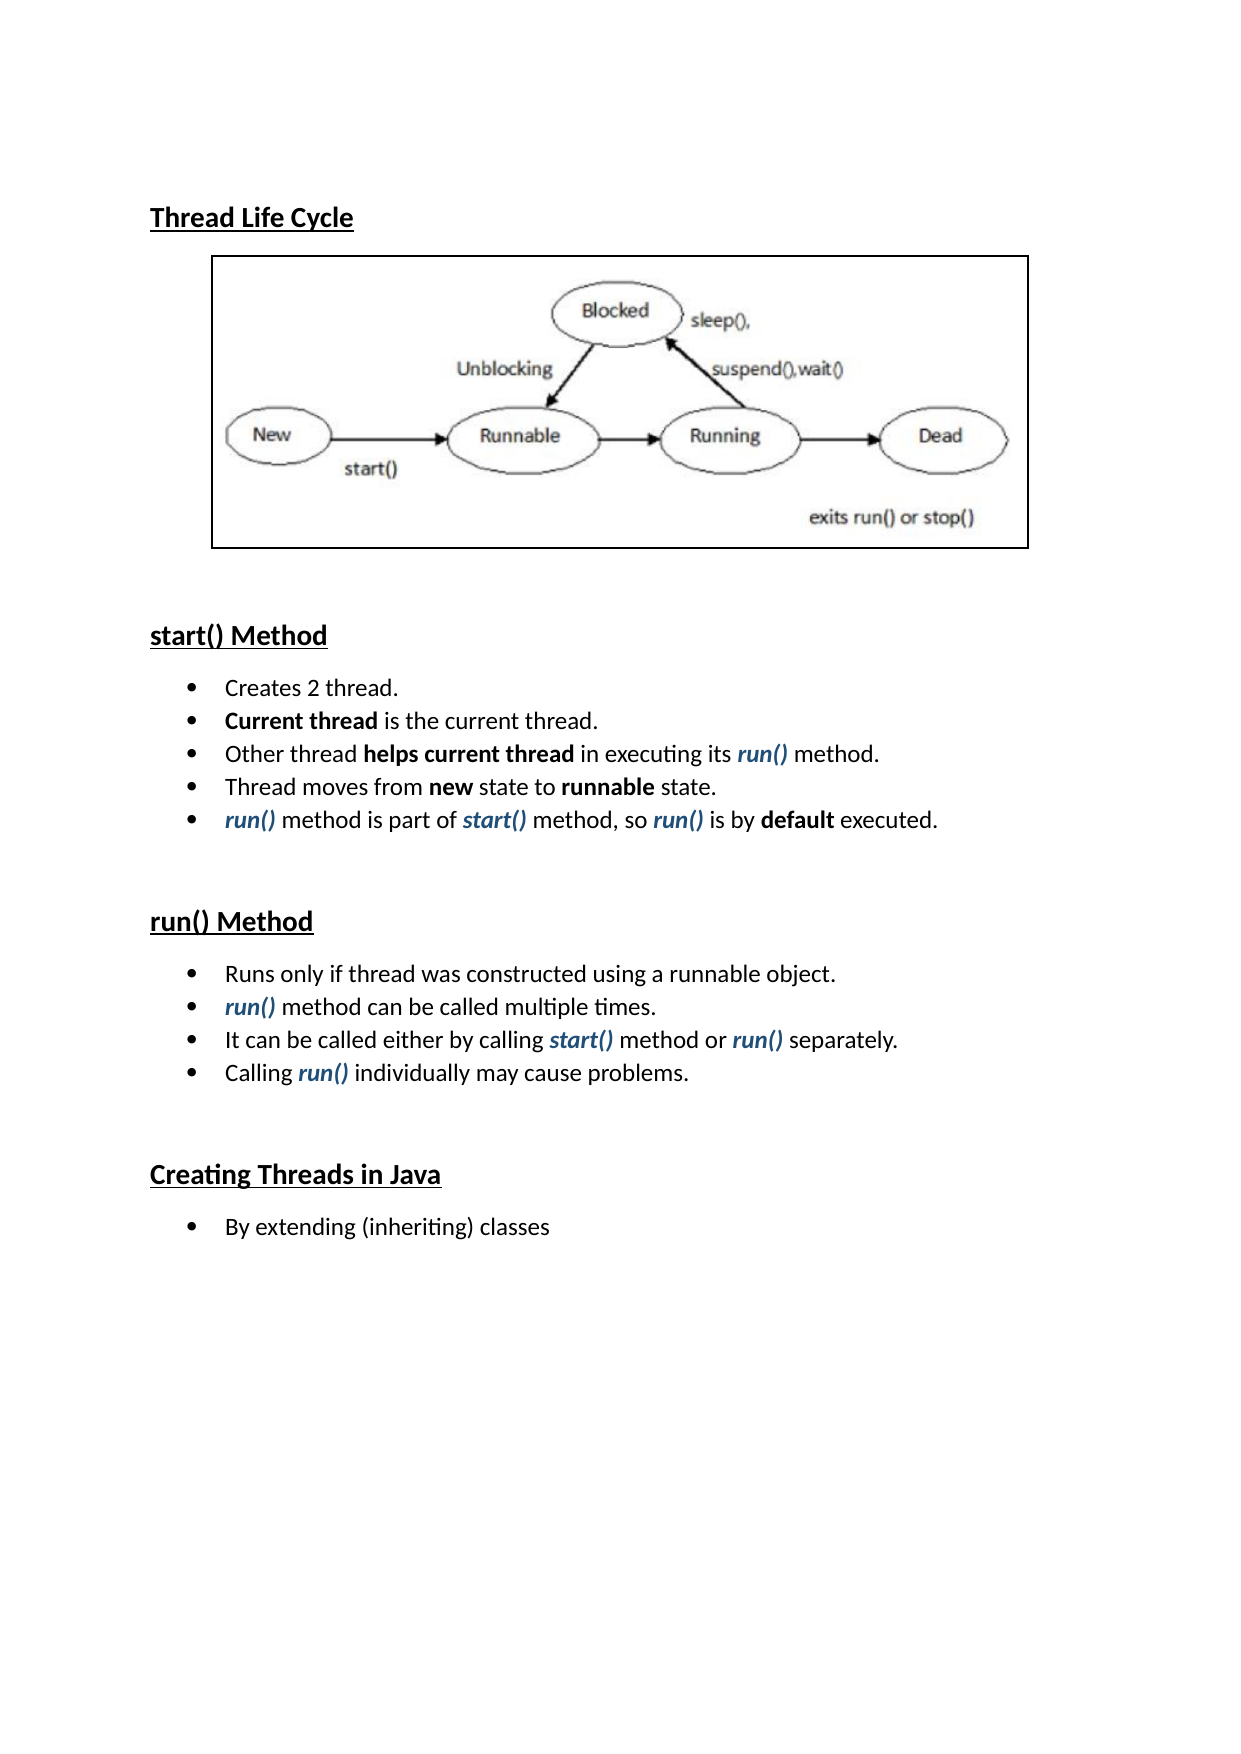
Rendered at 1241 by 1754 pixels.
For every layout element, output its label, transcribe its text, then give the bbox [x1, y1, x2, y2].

list It can be called either by calling start() method or run() separately. [187, 1024, 1090, 1054]
list Creates 2 thread. [187, 672, 1090, 703]
list run() method is part of start() method, so run() is by default executed. [187, 804, 1090, 834]
picture [213, 257, 1027, 547]
list Current thread is the current thread. [187, 705, 1090, 736]
list run() method can be called multiple times. [187, 991, 1090, 1022]
text Thread Life Cycle [150, 199, 1090, 235]
text start() Method [150, 617, 1090, 653]
text run() Method [150, 903, 1090, 939]
list Calling run() individually may cause problems. [187, 1057, 1090, 1087]
list Other thread helps current thread in executing its run() method. [187, 738, 1090, 769]
list Thread moves from new state to runnable state. [187, 771, 1090, 802]
list Runs only if thread was constructed using a runnable object. [187, 958, 1090, 989]
list By extending (inheriting) classes [187, 1211, 1090, 1242]
text Creating Threads in Java [150, 1156, 1090, 1192]
